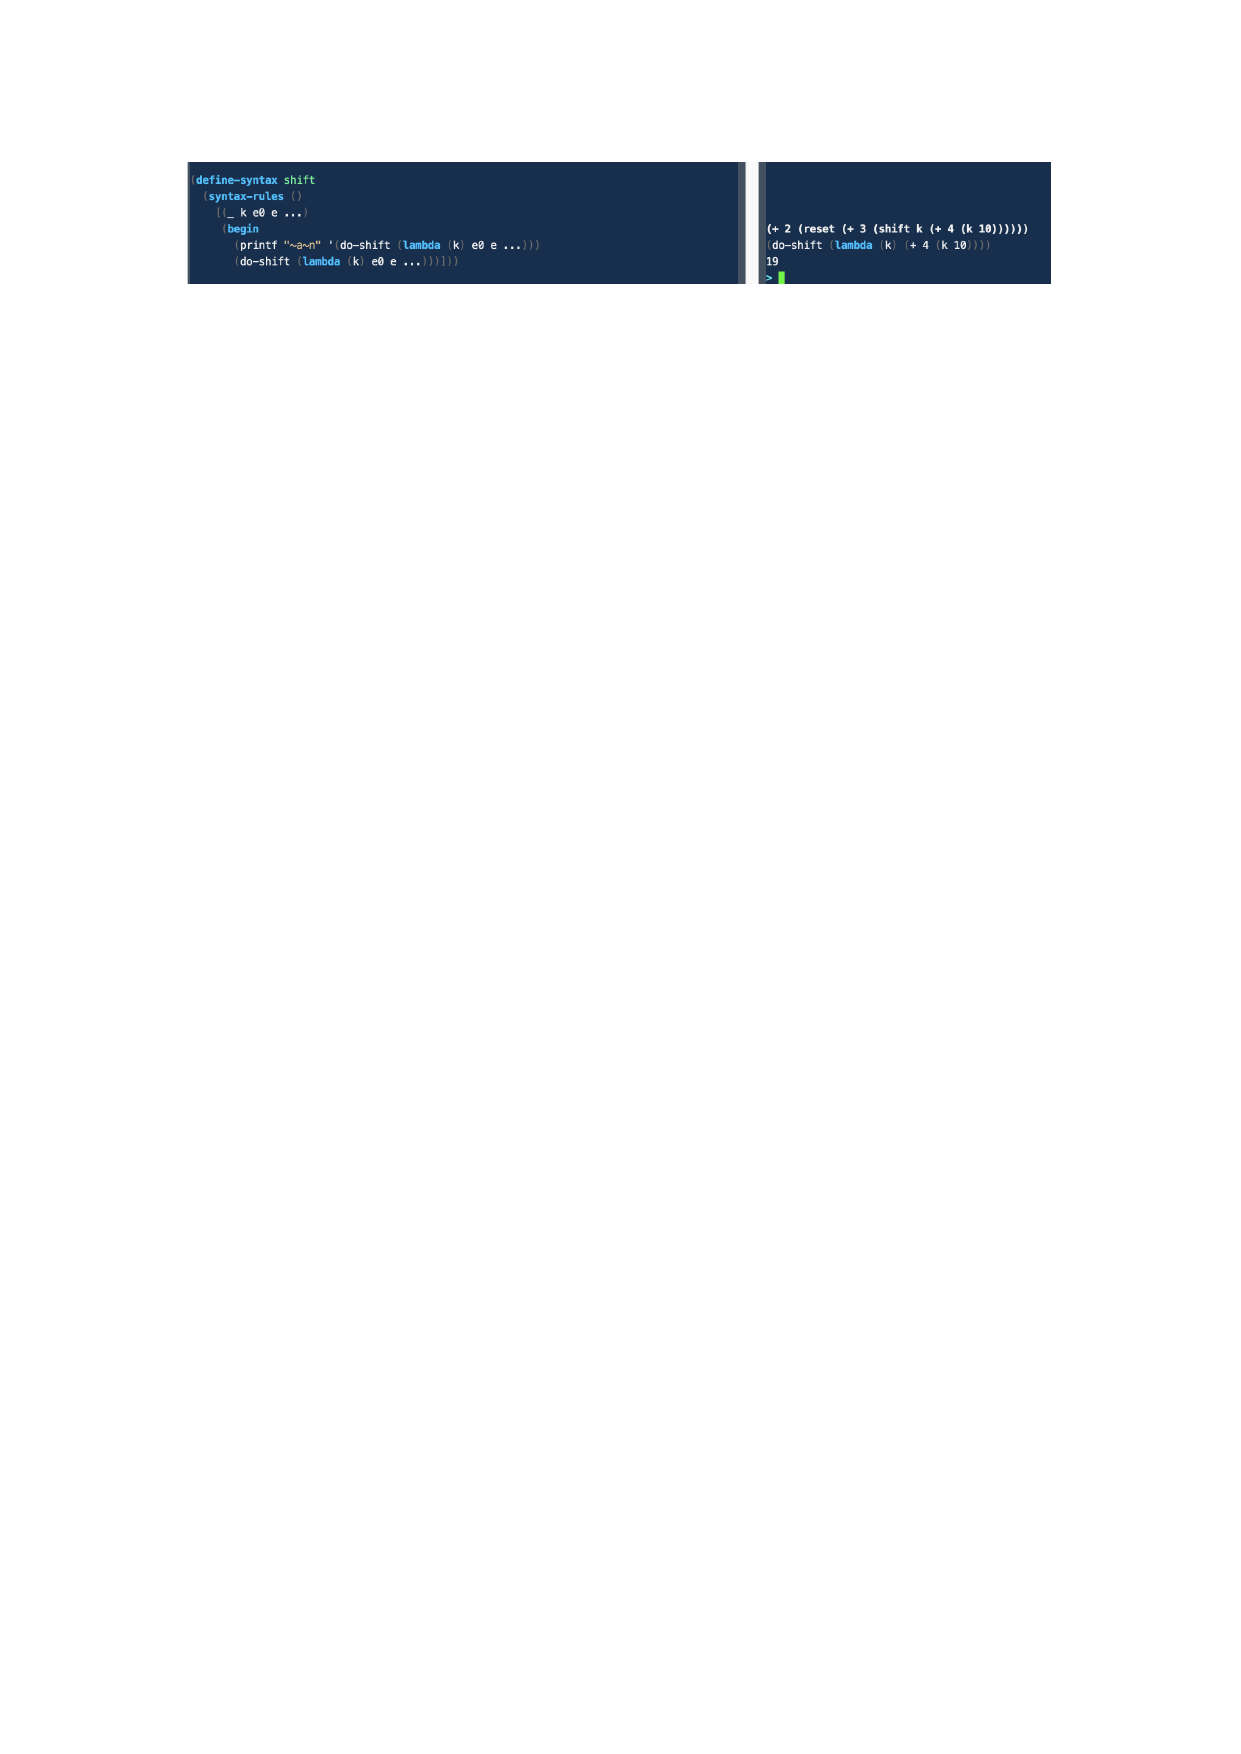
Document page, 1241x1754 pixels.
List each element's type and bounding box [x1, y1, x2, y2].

picture [187, 162, 1051, 284]
